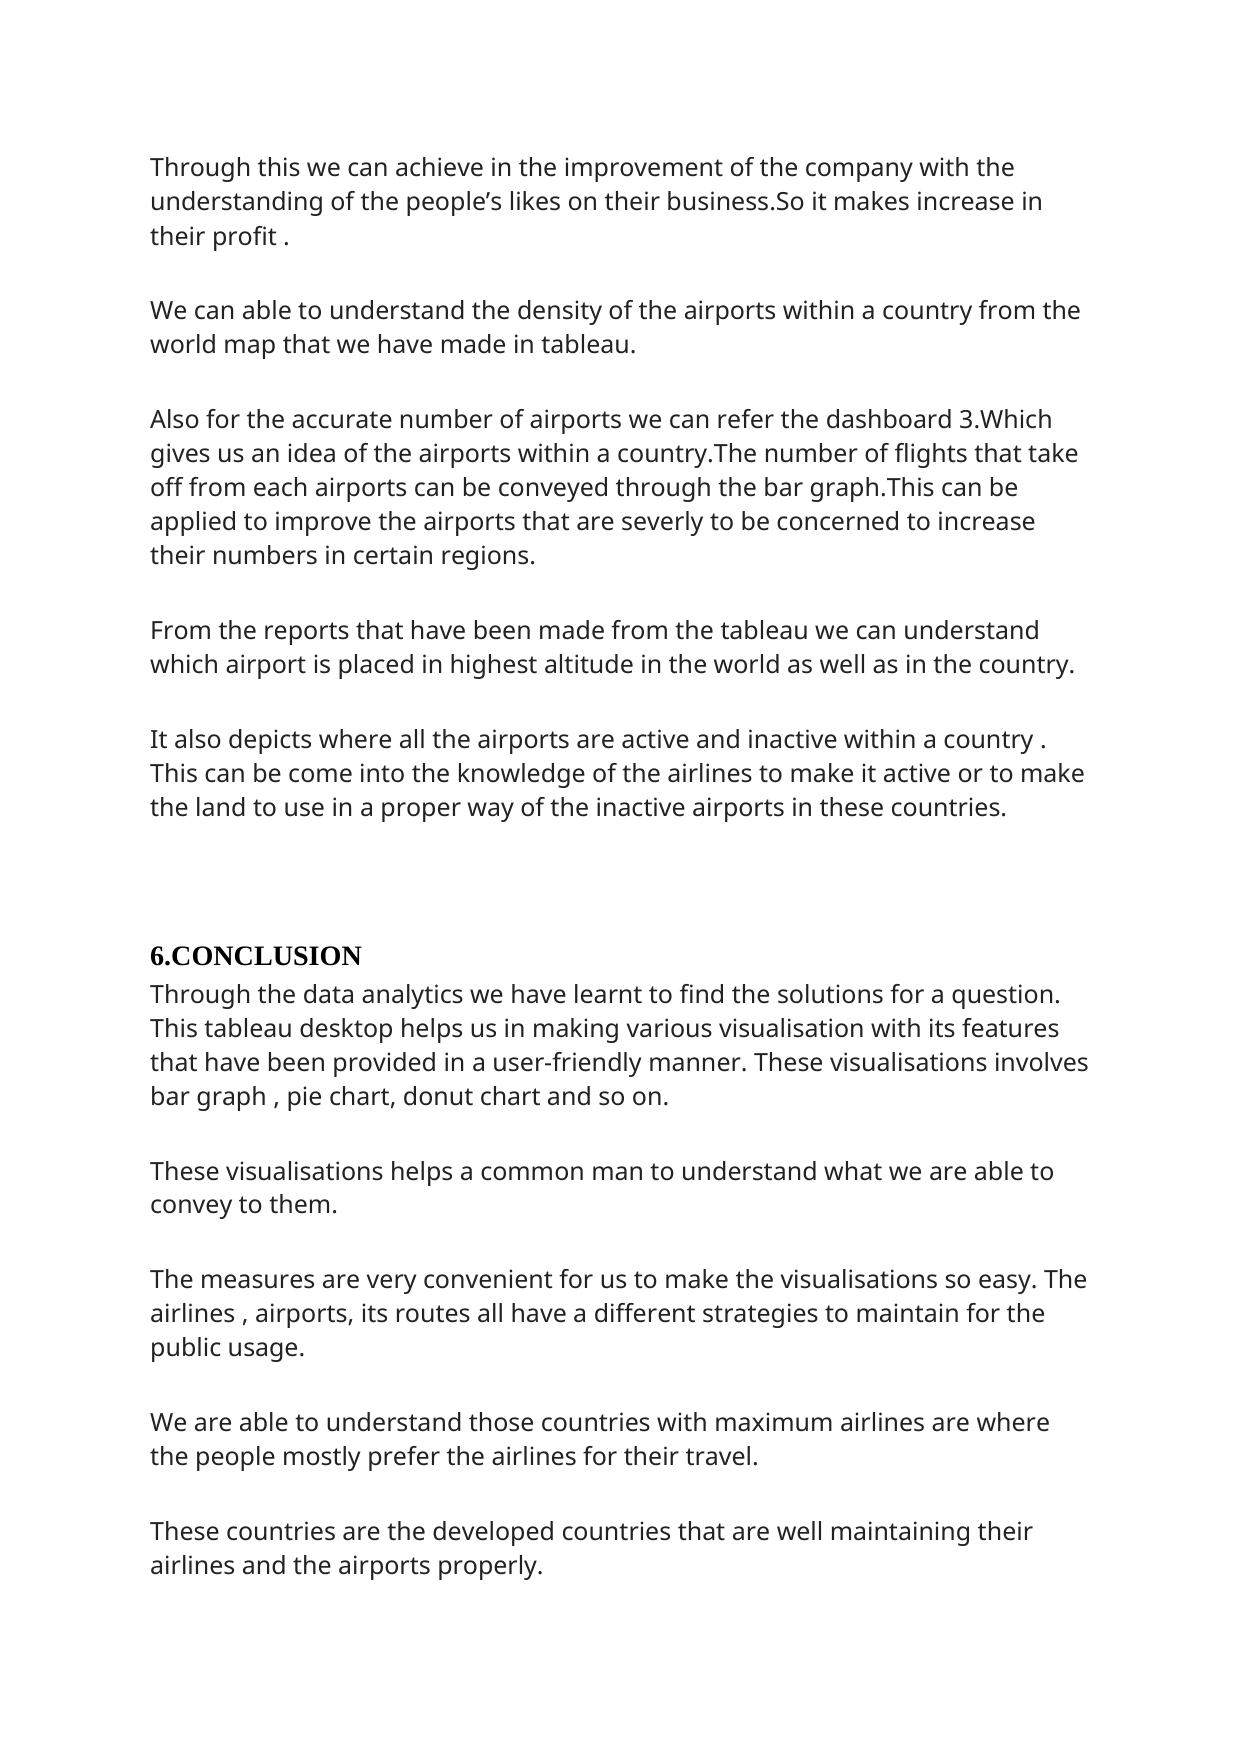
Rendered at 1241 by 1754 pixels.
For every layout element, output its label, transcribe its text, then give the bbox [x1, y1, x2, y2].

text From the reports that have been made from the tableau we can understand which airport is placed in highest altitude in the world as well as in the country. [150, 612, 1090, 681]
text Through this we can achieve in the improvement of the company with the understanding of the people’s likes on their business.So it makes increase in their profit . [150, 150, 1090, 252]
text It also depicts where all the airports are active and inactive within a country . This can be come into the knowledge of the airlines to make it active or to make the land to use in a proper way of the inactive airports in these countries. [150, 721, 1090, 823]
text These countries are the developed countries that are well maintaining their airlines and the airports properly. [150, 1513, 1090, 1582]
text We can able to understand the density of the airports within a country from the world map that we have made in tableau. [150, 293, 1090, 361]
subtitle 6.CONCLUSION [150, 939, 1090, 971]
text These visualisations helps a common man to understand what we are able to convey to them. [150, 1153, 1090, 1221]
text The measures are very convenient for us to make the visualisations so easy. The airlines , airports, its routes all have a different strategies to maintain for the public usage. [150, 1262, 1090, 1364]
text Through the data analytics we have learnt to find the solutions for a question. This tableau desktop helps us in making various visualisation with its features that have been provided in a user-friendly manner. These visualisations involves bar graph , pie chart, donut chart and so on. [150, 976, 1090, 1112]
text Also for the accurate number of airports we can refer the dashboard 3.Which gives us an idea of the airports within a country.The number of flights that take off from each airports can be conveyed through the bar graph.This can be applied to improve the airports that are severly to be concerned to increase their numbers in certain regions. [150, 402, 1090, 572]
text We are able to understand those countries with maximum airlines are where the people mostly prefer the airlines for their travel. [150, 1405, 1090, 1473]
